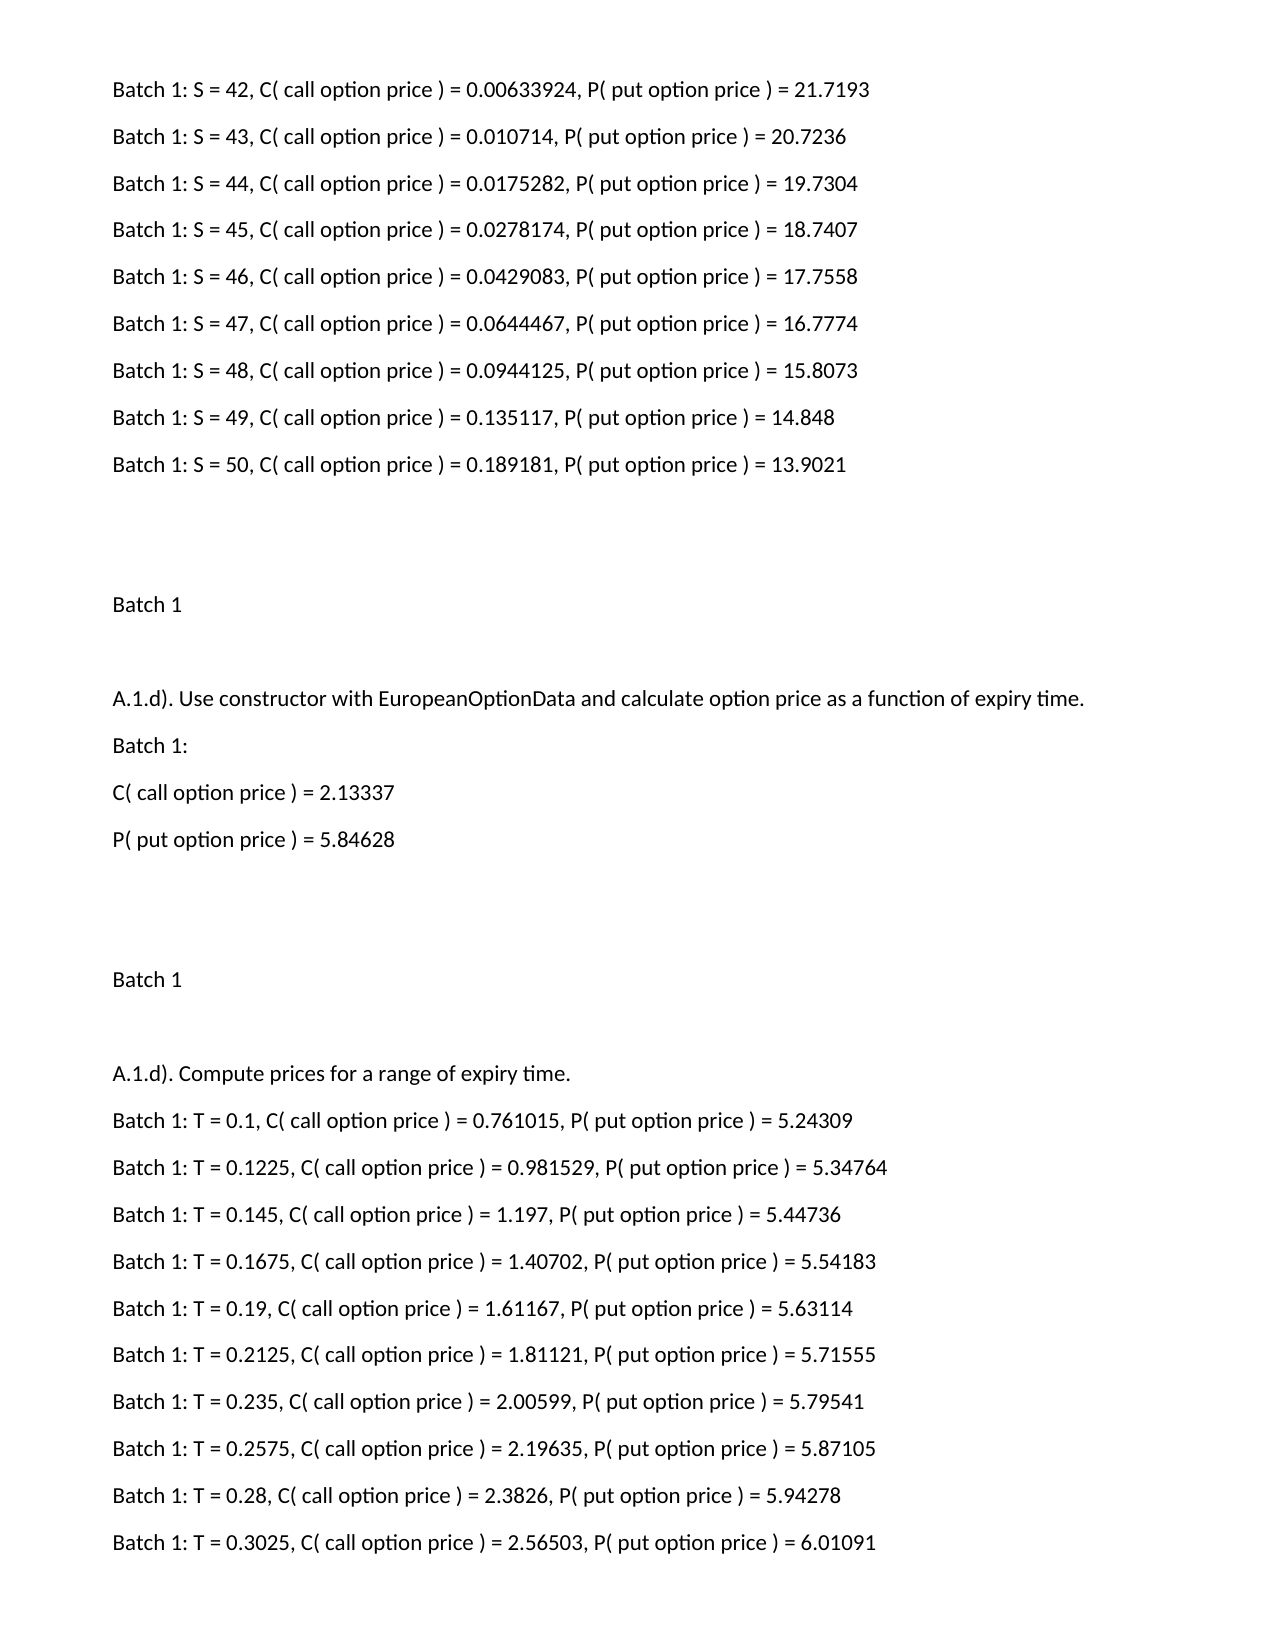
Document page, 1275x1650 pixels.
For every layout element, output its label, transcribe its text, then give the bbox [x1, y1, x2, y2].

text C( call option price ) = 2.13337 [112, 778, 1200, 806]
text Batch 1: T = 0.145, C( call option price ) = 1.197, P( put option price ) = 5.44736 [112, 1200, 1200, 1228]
text Batch 1: T = 0.1675, C( call option price ) = 1.40702, P( put option price ) = 5.54183 [112, 1247, 1200, 1275]
text P( put option price ) = 5.84628 [112, 825, 1200, 853]
text Batch 1: T = 0.28, C( call option price ) = 2.3826, P( put option price ) = 5.94278 [112, 1481, 1200, 1509]
text Batch 1: T = 0.2125, C( call option price ) = 1.81121, P( put option price ) = 5.71555 [112, 1341, 1200, 1369]
text Batch 1: S = 50, C( call option price ) = 0.189181, P( put option price ) = 13.9021 [112, 450, 1200, 478]
text Batch 1: T = 0.2575, C( call option price ) = 2.19635, P( put option price ) = 5.87105 [112, 1434, 1200, 1462]
text A.1.d). Compute prices for a range of expiry time. [112, 1059, 1200, 1087]
text Batch 1: T = 0.235, C( call option price ) = 2.00599, P( put option price ) = 5.79541 [112, 1387, 1200, 1416]
text Batch 1 [112, 591, 1200, 619]
text Batch 1: T = 0.19, C( call option price ) = 1.61167, P( put option price ) = 5.63114 [112, 1294, 1200, 1322]
text Batch 1: S = 44, C( call option price ) = 0.0175282, P( put option price ) = 19.7304 [112, 169, 1200, 197]
text Batch 1: S = 43, C( call option price ) = 0.010714, P( put option price ) = 20.7236 [112, 122, 1200, 150]
text A.1.d). Use constructor with EuropeanOptionData and calculate option price as a function of expiry time. [112, 684, 1200, 712]
text Batch 1: T = 0.1225, C( call option price ) = 0.981529, P( put option price ) = 5.34764 [112, 1153, 1200, 1181]
text Batch 1: S = 49, C( call option price ) = 0.135117, P( put option price ) = 14.848 [112, 403, 1200, 431]
text Batch 1: S = 47, C( call option price ) = 0.0644467, P( put option price ) = 16.7774 [112, 309, 1200, 337]
text Batch 1: S = 45, C( call option price ) = 0.0278174, P( put option price ) = 18.7407 [112, 216, 1200, 244]
text Batch 1: S = 46, C( call option price ) = 0.0429083, P( put option price ) = 17.7558 [112, 262, 1200, 291]
text Batch 1 [112, 966, 1200, 994]
text Batch 1: S = 42, C( call option price ) = 0.00633924, P( put option price ) = 21.7193 [112, 75, 1200, 103]
text Batch 1: T = 0.1, C( call option price ) = 0.761015, P( put option price ) = 5.24309 [112, 1106, 1200, 1134]
text Batch 1: S = 48, C( call option price ) = 0.0944125, P( put option price ) = 15.8073 [112, 356, 1200, 384]
text Batch 1: T = 0.3025, C( call option price ) = 2.56503, P( put option price ) = 6.01091 [112, 1528, 1200, 1556]
text Batch 1: [112, 731, 1200, 759]
